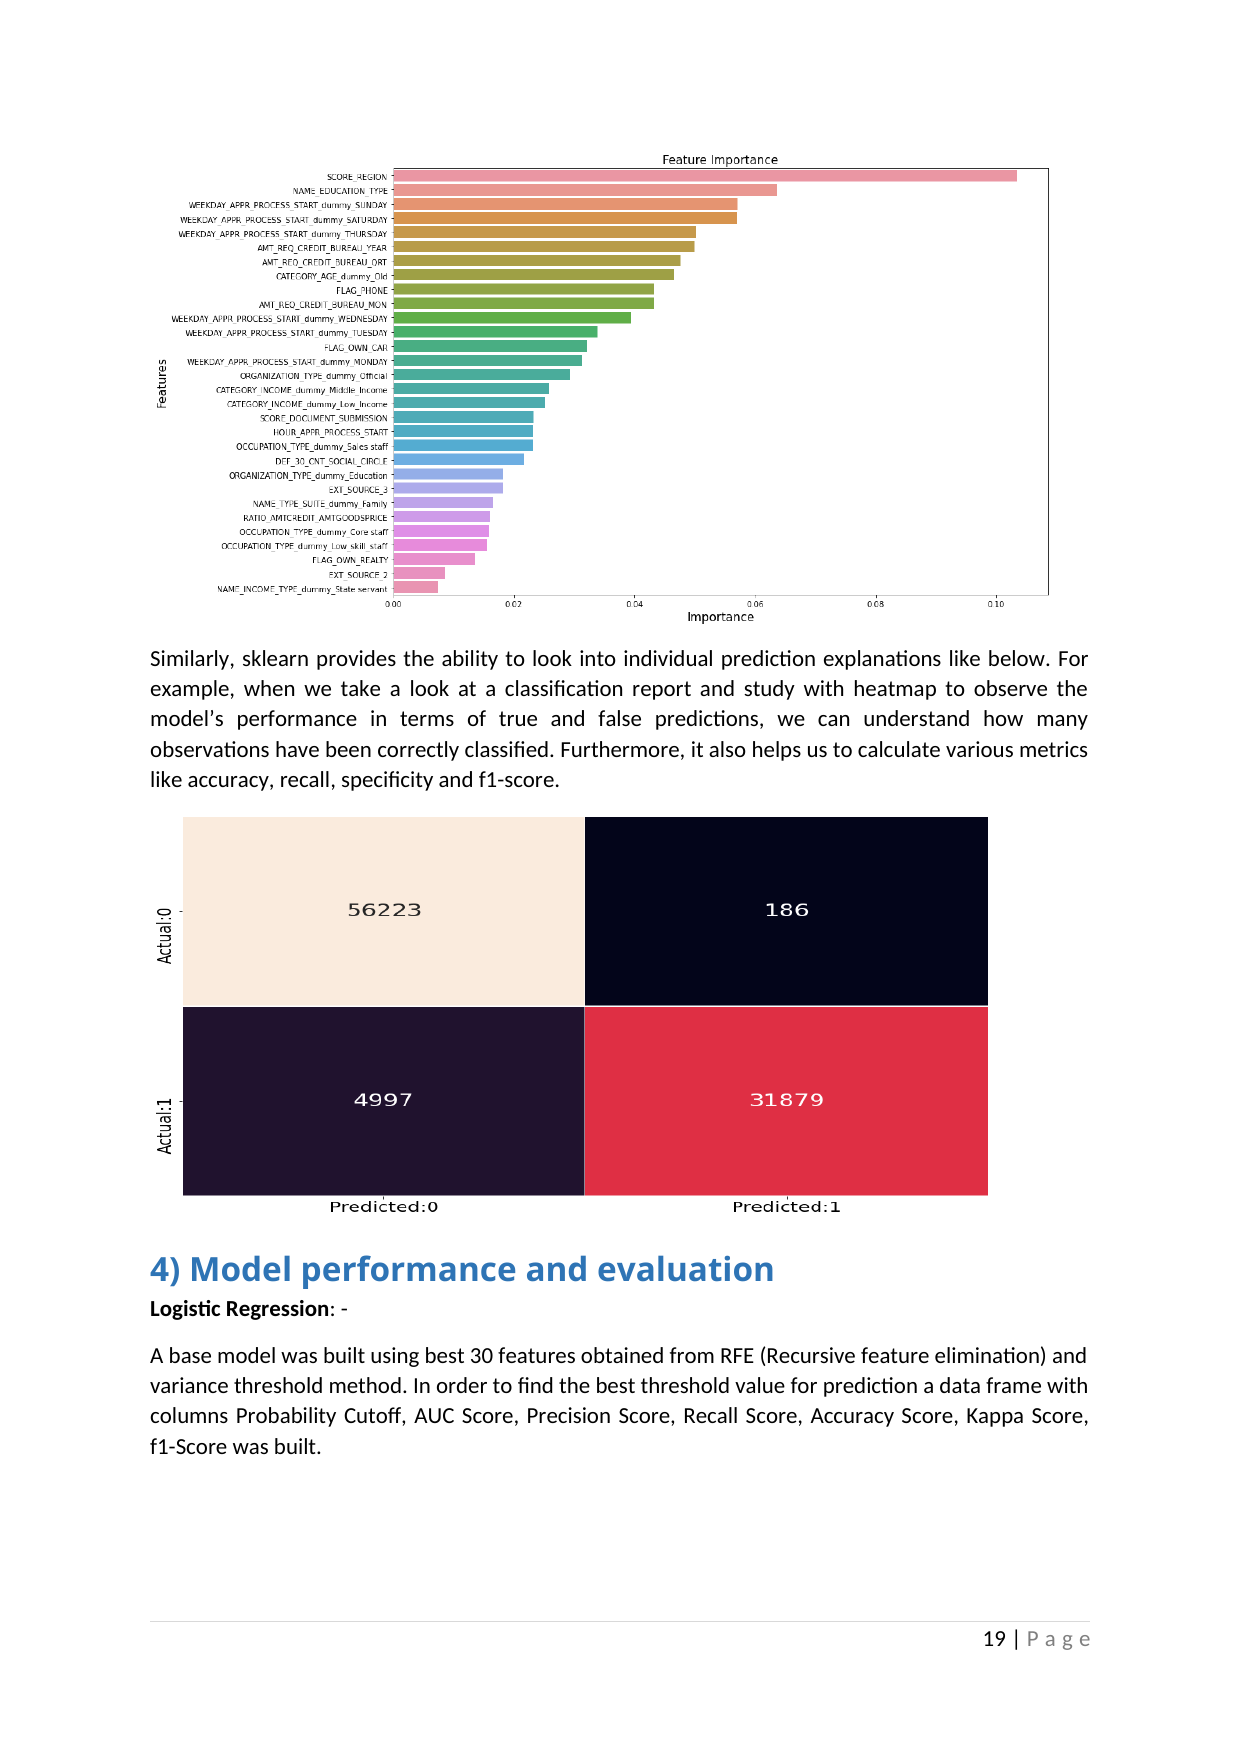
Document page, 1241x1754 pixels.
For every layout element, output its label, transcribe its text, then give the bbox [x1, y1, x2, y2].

subtitle 4) Model performance and evaluation [150, 1245, 1090, 1291]
picture [150, 150, 1053, 628]
picture [150, 811, 994, 1219]
text A base model was built using best 30 features obtained from RFE (Recursive feature elimination) and variance threshold method. In order to find the best threshold value for prediction a data frame with columns Probability Cutoff, AUC Score, Precision Score, Recall Score, Accuracy Score, Kappa Score, f1-Score was built. [150, 1341, 1090, 1460]
text Similarly, sklearn provides the ability to look into individual prediction explanations like below. For example, when we take a look at a classification report and study with heatmap to observe the model’s performance in terms of true and false predictions, we can understand how many observations have been correctly classified. Furthermore, it also helps us to calculate various metrics like accuracy, recall, specificity and f1-score. [150, 644, 1090, 793]
text Logistic Regression: - [150, 1294, 1090, 1322]
